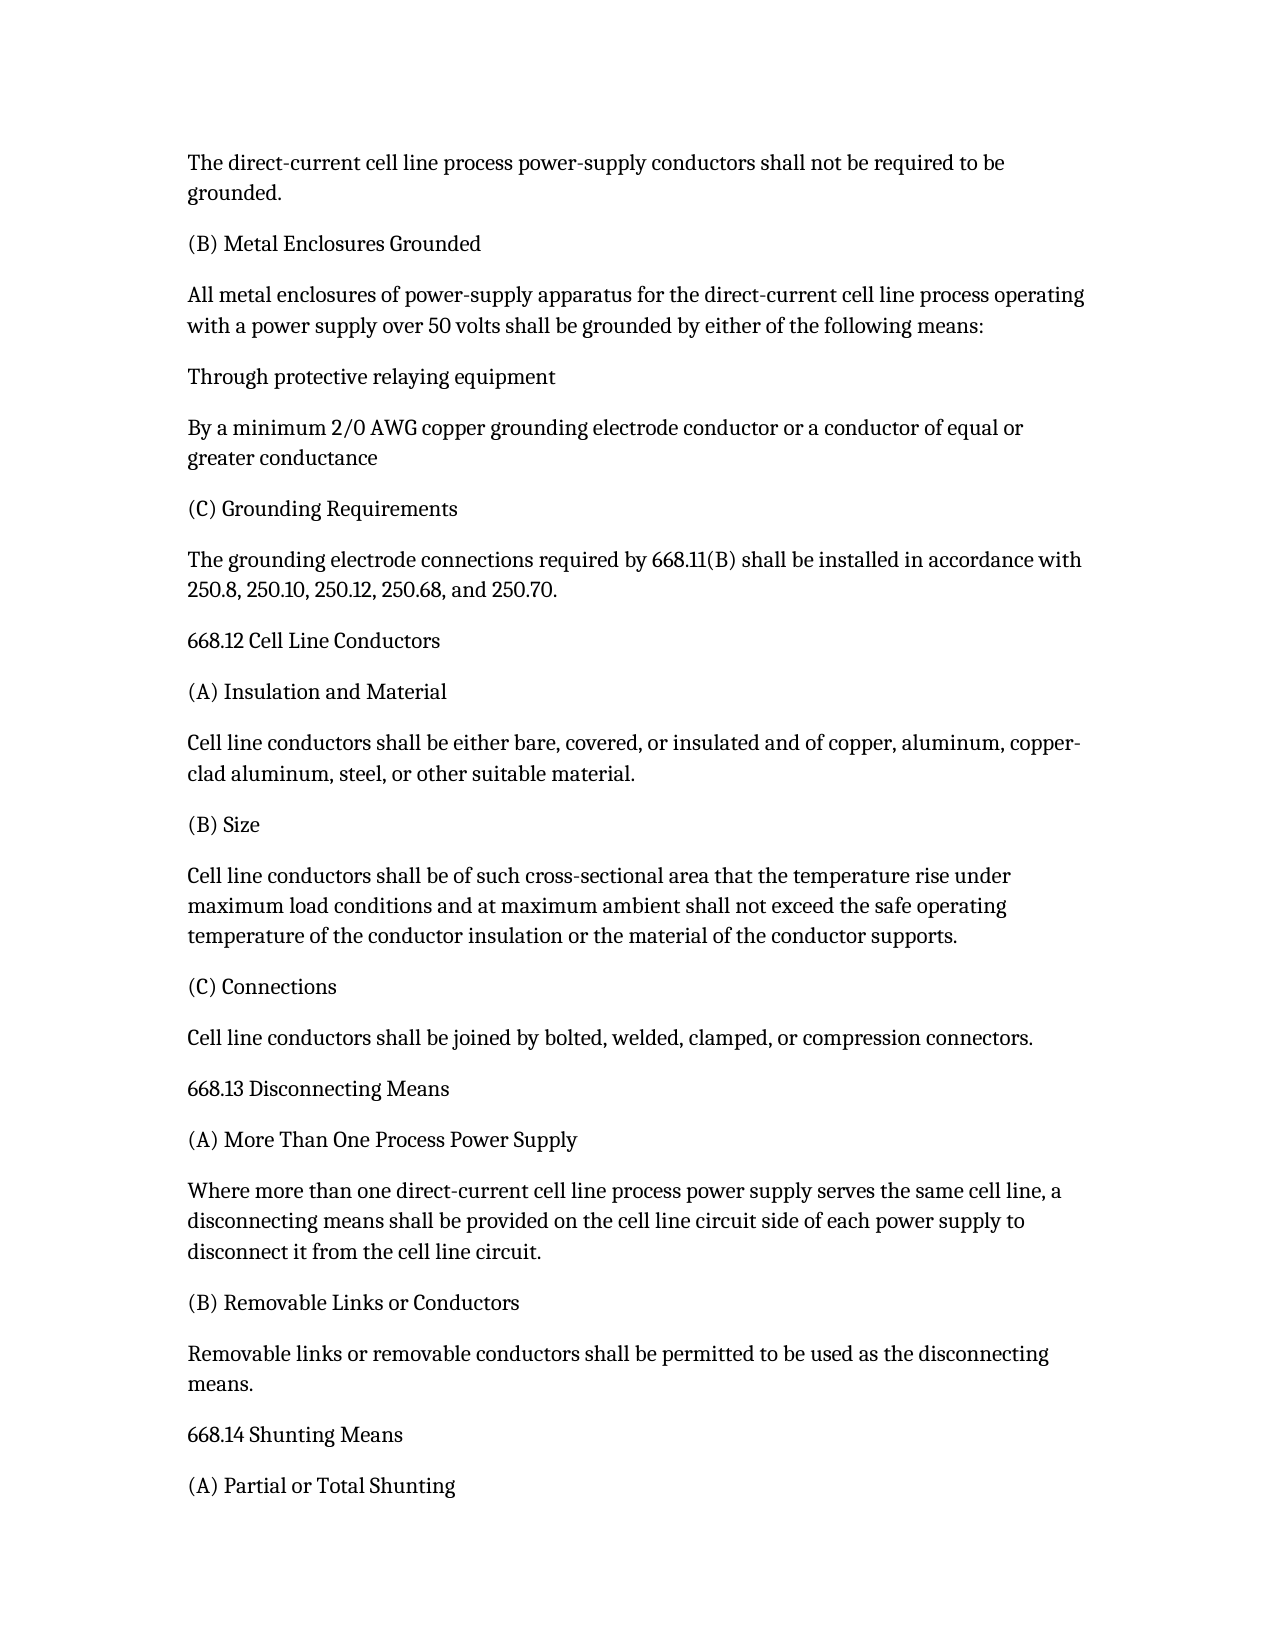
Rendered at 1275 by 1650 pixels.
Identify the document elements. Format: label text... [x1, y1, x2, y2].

text The direct-current cell line process power-supply conductors shall not be required to be grounded. [187, 150, 1087, 207]
text (B) Metal Enclosures Grounded [187, 231, 1087, 258]
text (A) Insulation and Material [187, 679, 1087, 706]
text Cell line conductors shall be of such cross-sectional area that the temperature rise under maximum load conditions and at maximum ambient shall not exceed the safe operating temperature of the conductor insulation or the material of the conductor supports. [187, 862, 1087, 949]
text All metal enclosures of power-supply apparatus for the direct-current cell line process operating with a power supply over 50 volts shall be grounded by either of the following means: [187, 282, 1087, 339]
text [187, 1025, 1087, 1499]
text 668.12 Cell Line Conductors [187, 628, 1087, 654]
text Through protective relaying equipment [187, 363, 1087, 390]
text (C) Grounding Requirements [187, 496, 1087, 522]
text (C) Connections [187, 974, 1087, 1000]
text The grounding electrode connections required by 668.11(B) shall be installed in accordance with 250.8, 250.10, 250.12, 250.68, and 250.70. [187, 547, 1087, 603]
text By a minimum 2/0 AWG copper grounding electrode conductor or a conductor of equal or greater conductance [187, 414, 1087, 471]
text (B) Size [187, 811, 1087, 838]
text Cell line conductors shall be either bare, covered, or insulated and of copper, aluminum, copper-clad aluminum, steel, or other suitable material. [187, 730, 1087, 787]
